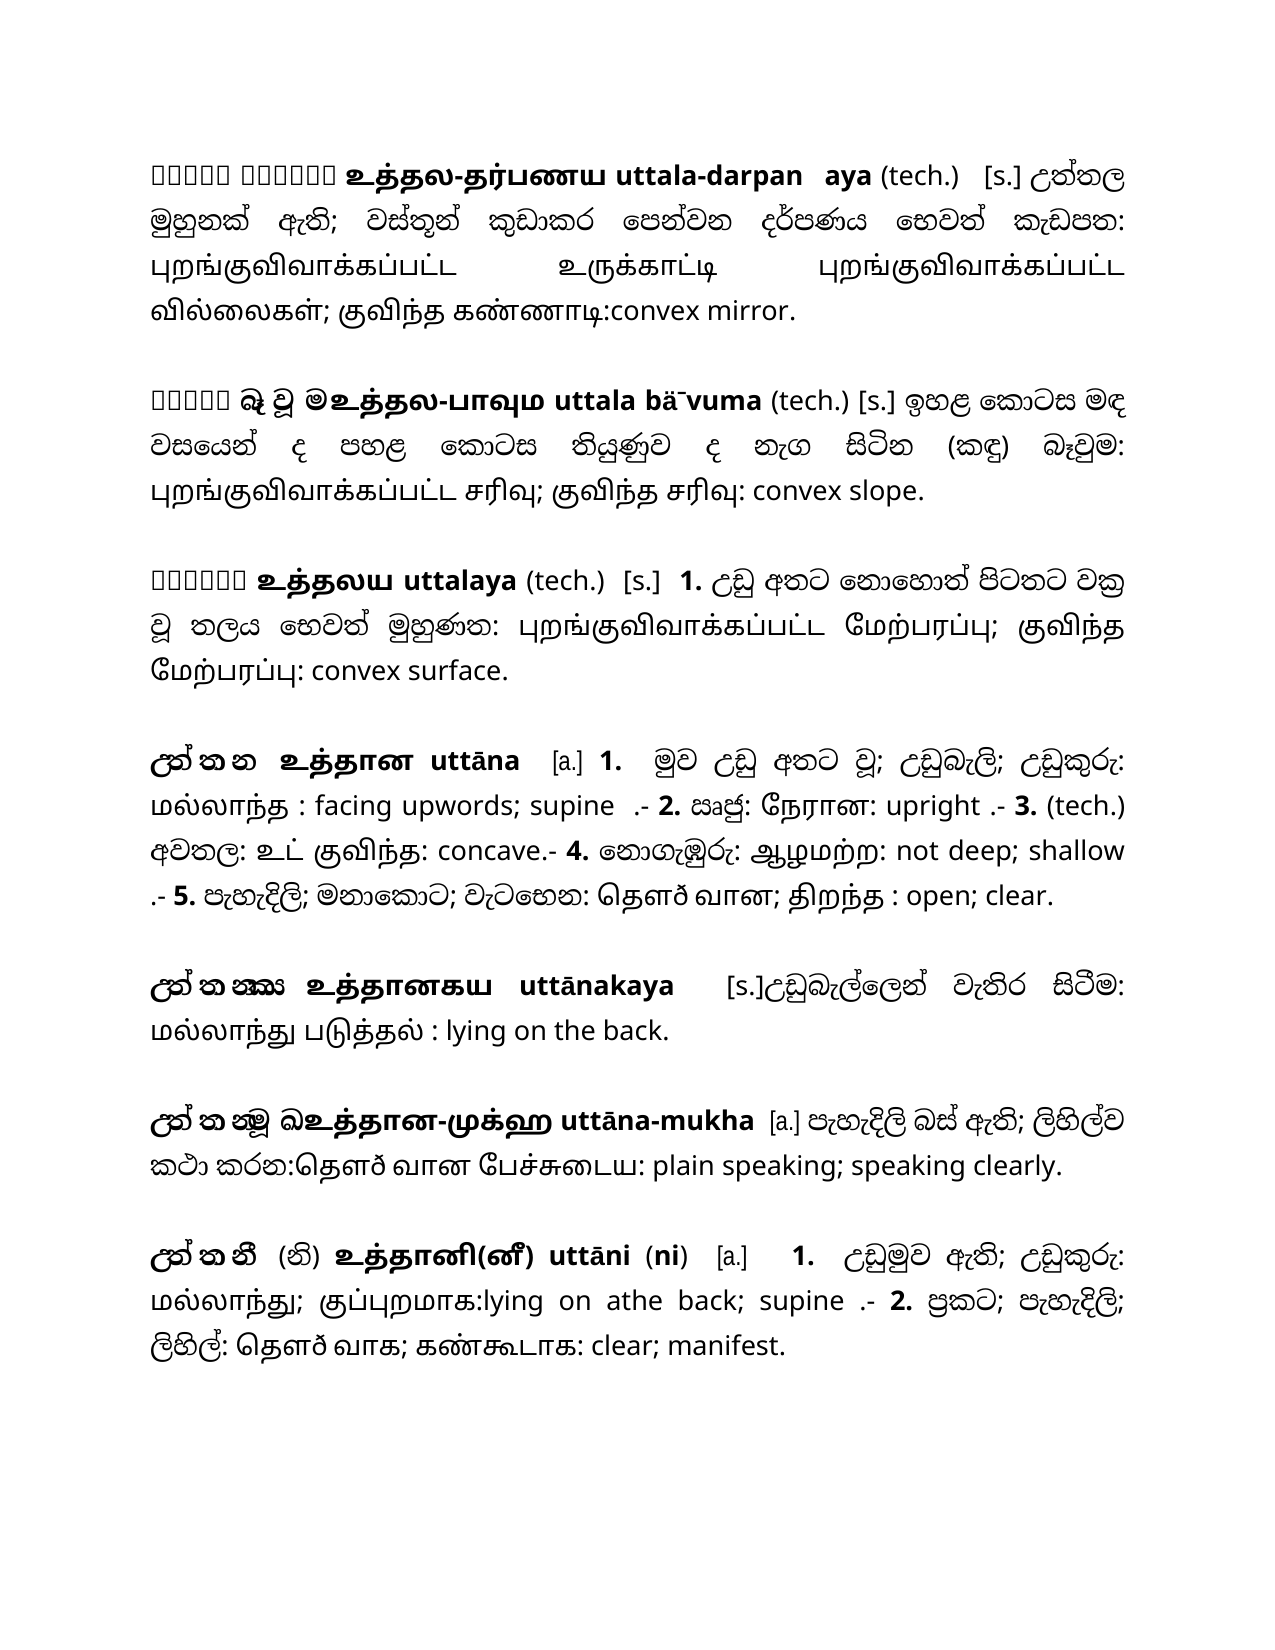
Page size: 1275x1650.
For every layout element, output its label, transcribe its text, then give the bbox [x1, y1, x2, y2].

text උත්තණ දර්පණය உத்தல-தர்பணய uttala-darpanaya (tech.) [s.] උත්තල මුහුනක් ඇති; වස්තූන් කුඩාකර පෙන්වන දර්පණය භෙවත් කැඩපත: புறங்குவிவாக்கப்பட்ட உருக்காட்டி புறங்குவிவாக்கப்பட்ட வில்லைகள்; குவிந்த கண்ணாடி:convex mirror. [150, 150, 1125, 330]
text උත්තණය உத்தலய uttalaya (tech.) [s.] 1. උඩු අතට නොහොත් පිටතට වක‍්‍ර වූ තලය භෙවත් මුහුණත: புறங்குவிவாக்கப்பட்ட மேற்பரப்பு; குவிந்த மேற்பரப்பு: convex surface. [150, 555, 1125, 690]
text උත්තානී (නි) உத்தானி(னீ) uttāni (ni) [a.] 1. උඩුමුව ඇති; උඩුකුරු: மல்லாந்து; குப்புறமாக:lying on athe back; supine .- 2. ප‍්‍රකට; පැහැදිලි; ලිහිල්: தௌðவாக; கண்கூடாக: clear; manifest. [150, 1230, 1125, 1365]
text උත්තණ බෑවූම உத்தல-பாவும uttala bäˉvuma (tech.) [s.] ඉහළ කොටස මඳ වසයෙන් ද පහළ කොටස තියුණුව ද නැග සිටින (කඳු) බෑවුම: புறங்குவிவாக்கப்பட்ட சரிவு; குவிந்த சரிவு: convex slope. [150, 375, 1125, 510]
text උත්තාන உத்தான uttāna [a.] 1. මුව උඩු අතට වූ; උඩුබැලි; උඩුකුරු: மல்லாந்த : facing upwords; supine .- 2. ඍජු: நேரான: upright .- 3. (tech.) අවතල: உட் குவிந்த: concave.- 4. නොගැඹුරු: ஆழமற்ற: not deep; shallow .- 5. පැහැදිලි; මනාකොට; වැටභෙන: தௌðவான; திறந்த : open; clear. [150, 735, 1125, 915]
text උත්තානකය உத்தானகய uttānakaya [s.]උඩුබැල්ලෙන් වැතිර සිටීම: மல்லாந்து படுத்தல் : lying on the back. [150, 960, 1125, 1050]
text උත්තානමූඛ உத்தான-முக்ஹ uttāna-mukha [a.] පැහැදිලි බස් ඇති; ලිහිල්ව කථා කරන:தௌðவான பேச்சுடைய: plain speaking; speaking clearly. [150, 1095, 1125, 1185]
